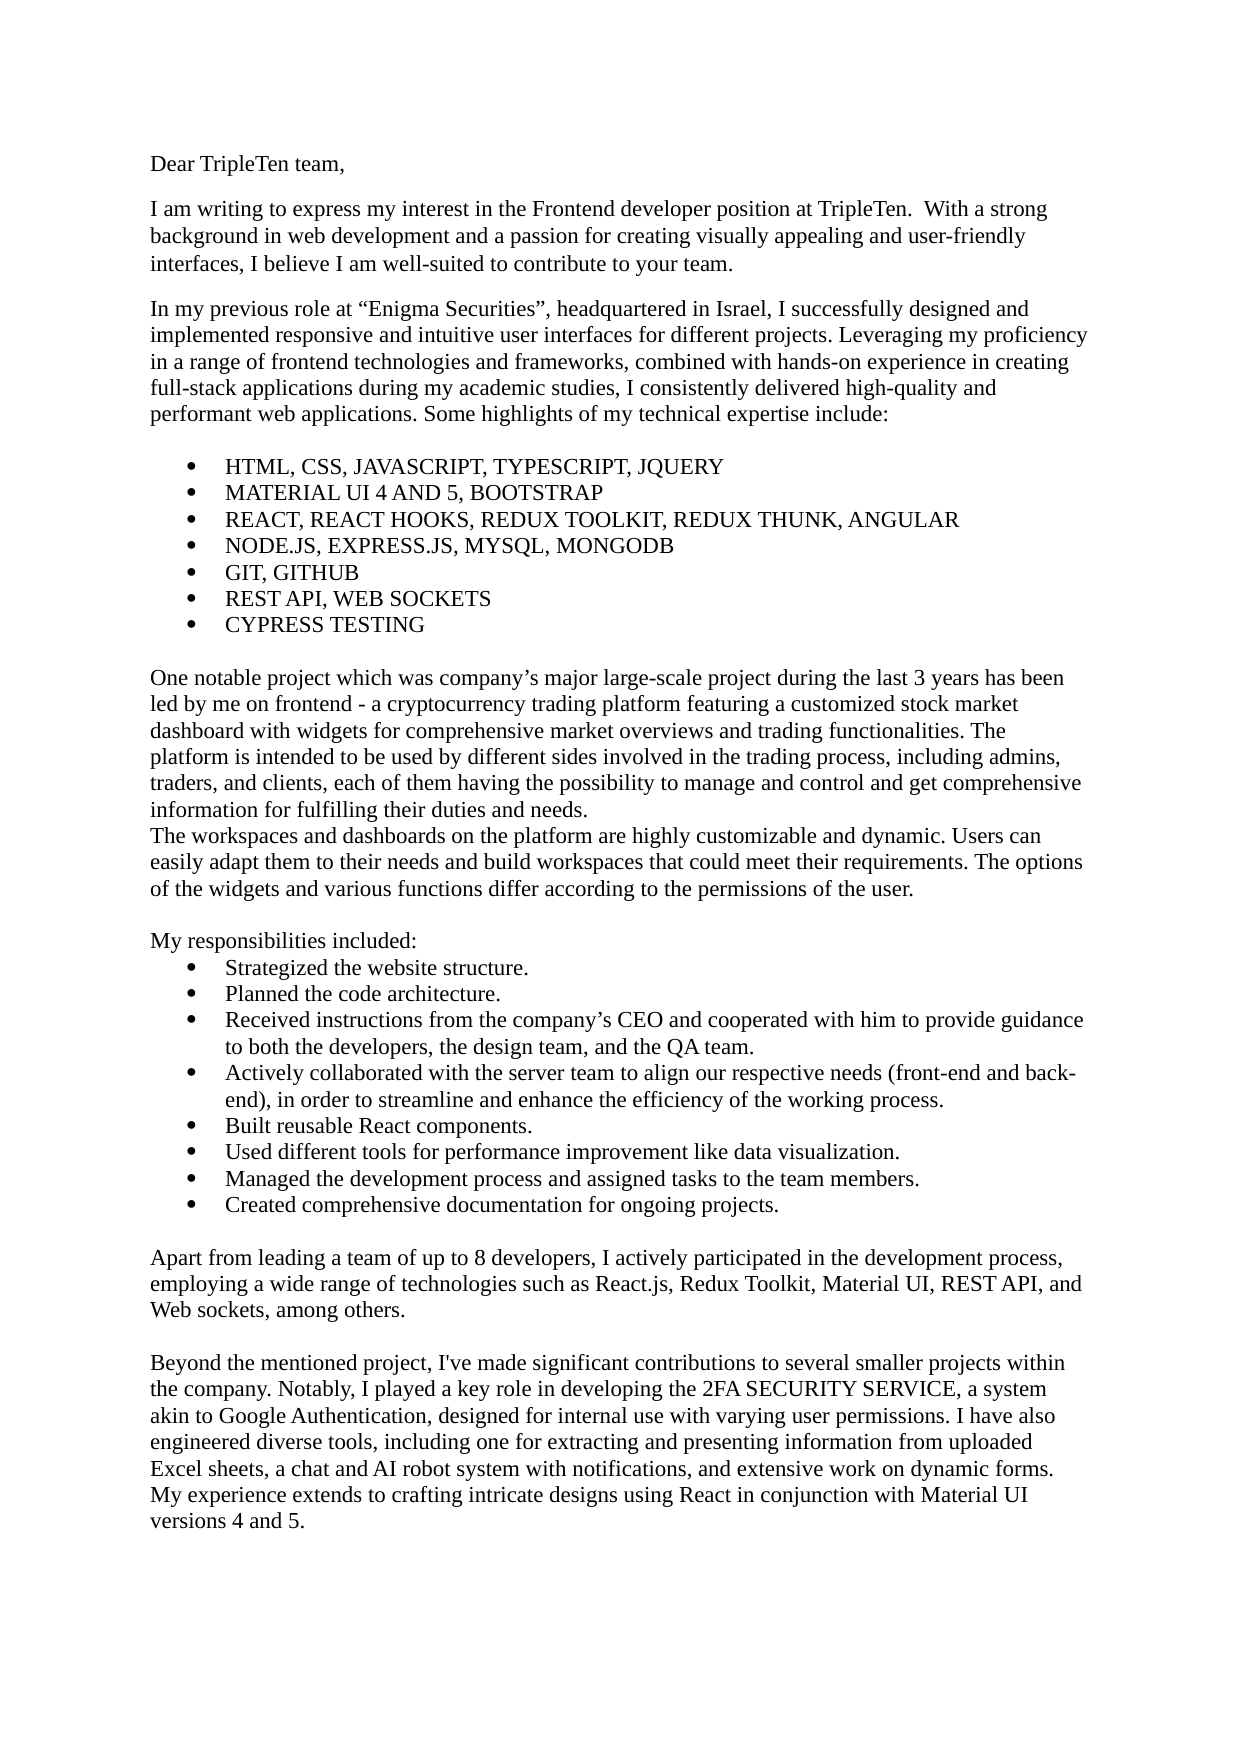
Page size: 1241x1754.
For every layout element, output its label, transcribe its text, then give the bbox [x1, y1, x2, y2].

text In my previous role at “Enigma Securities”, headquartered in Israel, I successfully designed and implemented responsive and intuitive user interfaces for different projects. Leveraging my proficiency in a range of frontend technologies and frameworks, combined with hands-on experience in creating full-stack applications during my academic studies, I consistently delivered high-quality and performant web applications. Some highlights of my technical expertise include: [150, 295, 1090, 427]
text Dear TripleTen team, [150, 150, 1090, 176]
list CYPRESS TESTING [187, 611, 1090, 638]
list Created comprehensive documentation for ongoing projects. [187, 1191, 1090, 1217]
list REACT, REACT HOOKS, REDUX TOOLKIT, REDUX THUNK, ANGULAR [187, 506, 1090, 532]
text My responsibilities included: [150, 927, 1090, 954]
list Strategized the website structure. [187, 954, 1090, 980]
list NODE.JS, EXPRESS.JS, MYSQL, MONGODB [187, 532, 1090, 558]
text The workspaces and dashboards on the platform are highly customizable and dynamic. Users can easily adapt them to their needs and build workspaces that could meet their requirements. The options of the widgets and various functions differ according to the permissions of the user. [150, 822, 1090, 901]
list Actively collaborated with the server team to align our respective needs (front-end and back-end), in order to streamline and enhance the efficiency of the working process. [187, 1059, 1090, 1112]
text Beyond the mentioned project, I've made significant contributions to several smaller projects within the company. Notably, I played a key role in developing the 2FA SECURITY SERVICE, a system akin to Google Authentication, designed for internal use with varying user permissions. I have also engineered diverse tools, including one for extracting and presenting information from uploaded Excel sheets, a chat and AI robot system with notifications, and extensive work on dynamic forms. My experience extends to crafting intricate designs using React in conjunction with Material UI versions 4 and 5. [150, 1349, 1090, 1534]
list HTML, CSS, JAVASCRIPT, TYPESCRIPT, JQUERY [187, 453, 1090, 479]
list MATERIAL UI 4 AND 5, BOOTSTRAP [187, 479, 1090, 506]
list Used different tools for performance improvement like data visualization. [187, 1138, 1090, 1165]
list Planned the code architecture. [187, 980, 1090, 1007]
list REST API, WEB SOCKETS [187, 585, 1090, 611]
list GIT, GITHUB [187, 558, 1090, 585]
list Built reusable React components. [187, 1112, 1090, 1138]
list Received instructions from the company’s CEO and cooperated with him to provide guidance to both the developers, the design team, and the QA team. [187, 1007, 1090, 1059]
text I am writing to express my interest in the Frontend developer position at TripleTen. With a strong background in web development and a passion for creating visually appealing and user-friendly interfaces, I believe I am well-suited to contribute to your team. [150, 194, 1090, 277]
list Managed the development process and assigned tasks to the team members. [187, 1165, 1090, 1191]
text One notable project which was company’s major large-scale project during the last 3 years has been led by me on frontend - a cryptocurrency trading platform featuring a customized stock market dashboard with widgets for comprehensive market overviews and trading functionalities. The platform is intended to be used by different sides involved in the trading process, including admins, traders, and clients, each of them having the possibility to manage and control and get comprehensive information for fulfilling their duties and needs. [150, 664, 1090, 822]
text Apart from leading a team of up to 8 developers, I actively participated in the development process, employing a wide range of technologies such as React.js, Redux Toolkit, Material UI, REST API, and Web sockets, among others. [150, 1244, 1090, 1323]
